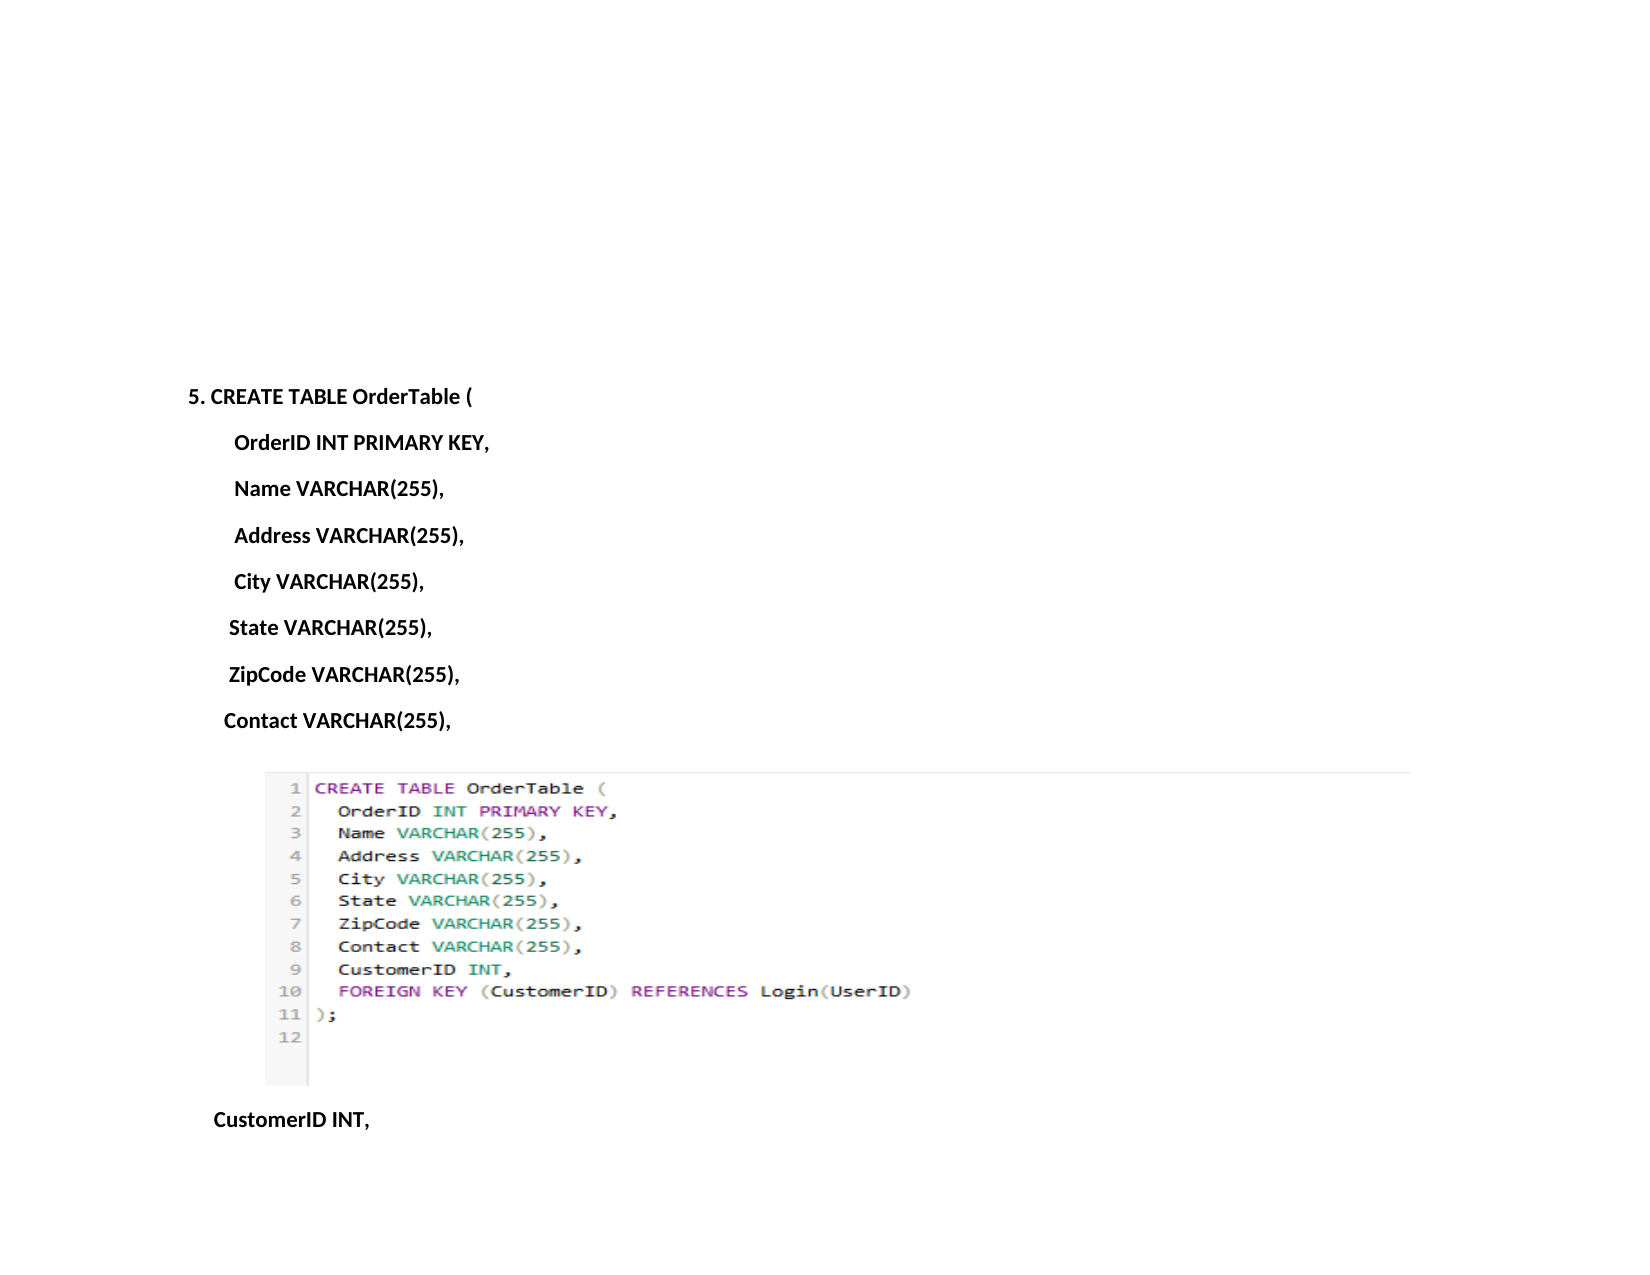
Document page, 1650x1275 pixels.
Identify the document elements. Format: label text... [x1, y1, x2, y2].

text Name VARCHAR(255), [188, 474, 1556, 502]
text ZipCode VARCHAR(255), [188, 660, 1556, 688]
text State VARCHAR(255), [188, 613, 1556, 642]
text Contact VARCHAR(255), [188, 706, 1556, 734]
picture [265, 772, 1412, 1086]
text 5. CREATE TABLE OrderTable ( [188, 382, 1556, 410]
text City VARCHAR(255), [188, 567, 1556, 595]
text OrderID INT PRIMARY KEY, [188, 428, 1556, 456]
text Address VARCHAR(255), [188, 521, 1556, 549]
